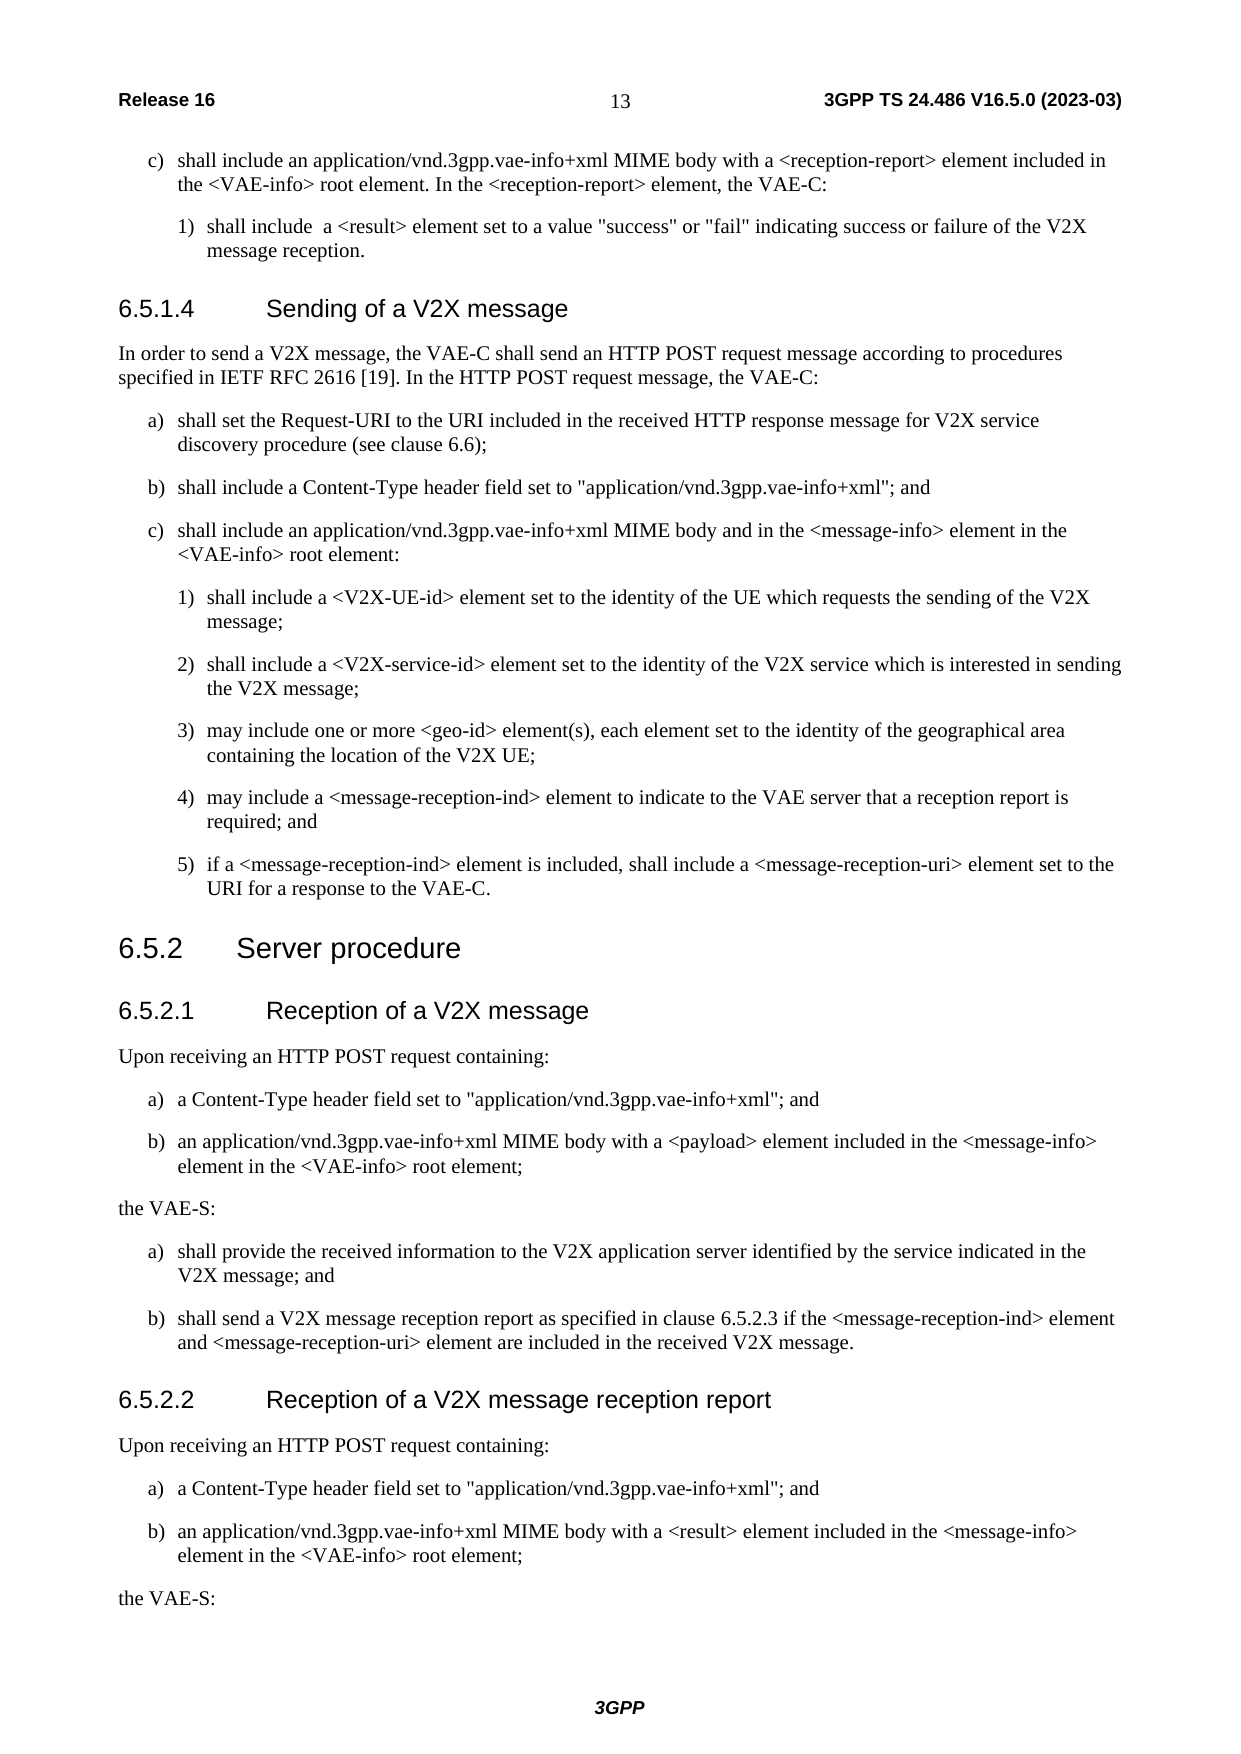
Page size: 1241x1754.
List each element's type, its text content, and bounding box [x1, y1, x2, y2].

text Upon receiving an HTTP POST request containing: [118, 1044, 1122, 1068]
subtitle 6.5.2.2 Reception of a V2X message reception report [118, 1385, 1122, 1414]
text b) an application/vnd.3gpp.vae-info+xml MIME body with a <payload> element included in the <message-info> element in the <VAE-info> root element; [148, 1129, 1122, 1178]
text Upon receiving an HTTP POST request containing: [118, 1433, 1122, 1457]
text a) shall set the Request-URI to the URI included in the received HTTP response message for V2X service discovery procedure (see clause 6.6); [148, 408, 1122, 456]
text the VAE-S: [118, 1585, 1122, 1609]
text a) a Content-Type header field set to "application/vnd.3gpp.vae-info+xml"; and [148, 1476, 1122, 1500]
text 5) if a <message-reception-ind> element is included, shall include a <message-reception-uri> element set to the URI for a response to the VAE-C. [177, 852, 1122, 900]
subtitle 6.5.1.4 Sending of a V2X message [118, 294, 1122, 322]
text 3) may include one or more <geo-id> element(s), each element set to the identity of the geographical area containing the location of the V2X UE; [177, 718, 1122, 767]
text a) shall provide the received information to the V2X application server identified by the service indicated in the V2X message; and [148, 1239, 1122, 1287]
subtitle 6.5.2.1 Reception of a V2X message [118, 996, 1122, 1025]
text b) shall send a V2X message reception report as specified in clause 6.5.2.3 if the <message-reception-ind> element and <message-reception-uri> element are included in the received V2X message. [148, 1306, 1122, 1354]
text c) shall include an application/vnd.3gpp.vae-info+xml MIME body with a <reception-report> element included in the <VAE-info> root element. In the <reception-report> element, the VAE-C: [148, 147, 1122, 196]
text 4) may include a <message-reception-ind> element to indicate to the VAE server that a reception report is required; and [177, 785, 1122, 833]
text b) an application/vnd.3gpp.vae-info+xml MIME body with a <result> element included in the <message-info> element in the <VAE-info> root element; [148, 1518, 1122, 1567]
text c) shall include an application/vnd.3gpp.vae-info+xml MIME body and in the <message-info> element in the <VAE-info> root element: [148, 518, 1122, 566]
text the VAE-S: [118, 1196, 1122, 1220]
text a) a Content-Type header field set to "application/vnd.3gpp.vae-info+xml"; and [148, 1087, 1122, 1111]
text b) shall include a Content-Type header field set to "application/vnd.3gpp.vae-info+xml"; and [148, 475, 1122, 499]
text 1) shall include a <result> element set to a value "success" or "fail" indicating success or failure of the V2X message reception. [177, 214, 1122, 262]
text 1) shall include a <V2X-UE-id> element set to the identity of the UE which requests the sending of the V2X message; [177, 585, 1122, 633]
text 2) shall include a <V2X-service-id> element set to the identity of the V2X service which is interested in sending the V2X message; [177, 652, 1122, 700]
text In order to send a V2X message, the VAE-C shall send an HTTP POST request message according to procedures specified in IETF RFC 2616 [19]. In the HTTP POST request message, the VAE-C: [118, 341, 1122, 389]
subtitle 6.5.2 Server procedure [118, 932, 1122, 965]
